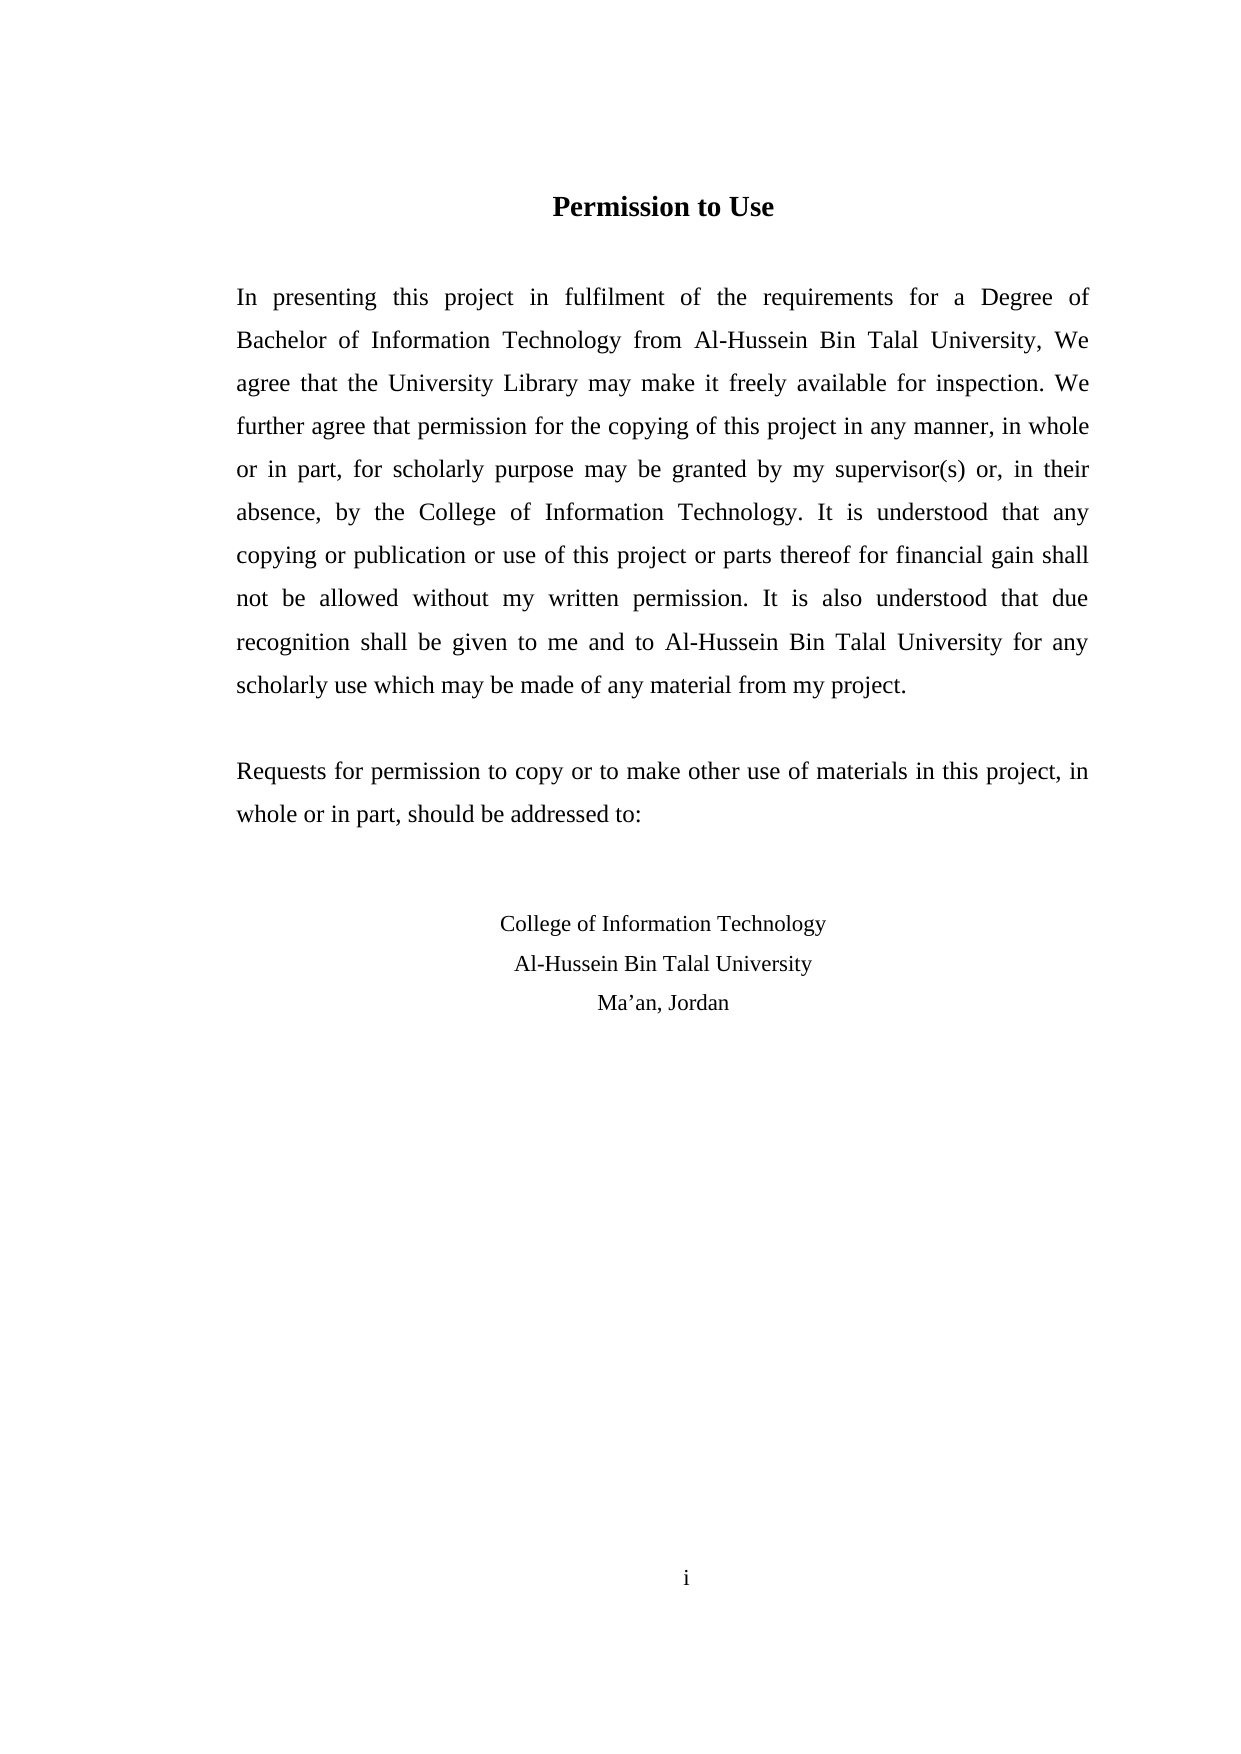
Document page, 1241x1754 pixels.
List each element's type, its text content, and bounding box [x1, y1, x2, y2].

text College of Information Technology [236, 910, 1090, 937]
text Al-Hussein Bin Talal University [236, 950, 1090, 976]
text Requests for permission to copy or to make other use of materials in this project, in whole or in part, should be addressed to: [236, 756, 1090, 828]
text In presenting this project in fulfilment of the requirements for a Degree of Bachelor of Information Technology from Al-Hussein Bin Talal University, We agree that the University Library may make it freely available for inspection. We further agree that permission for the copying of this project in any manner, in whole or in part, for scholarly purpose may be granted by my supervisor(s) or, in their absence, by the College of Information Technology. It is understood that any copying or publication or use of this project or parts thereof for financial gain shall not be allowed without my written permission. It is also understood that due recognition shall be given to me and to Al-Hussein Bin Talal University for any scholarly use which may be made of any material from my project. [236, 282, 1090, 698]
subtitle Permission to Use [236, 189, 1090, 223]
text Ma’an, Jordan [236, 989, 1090, 1016]
